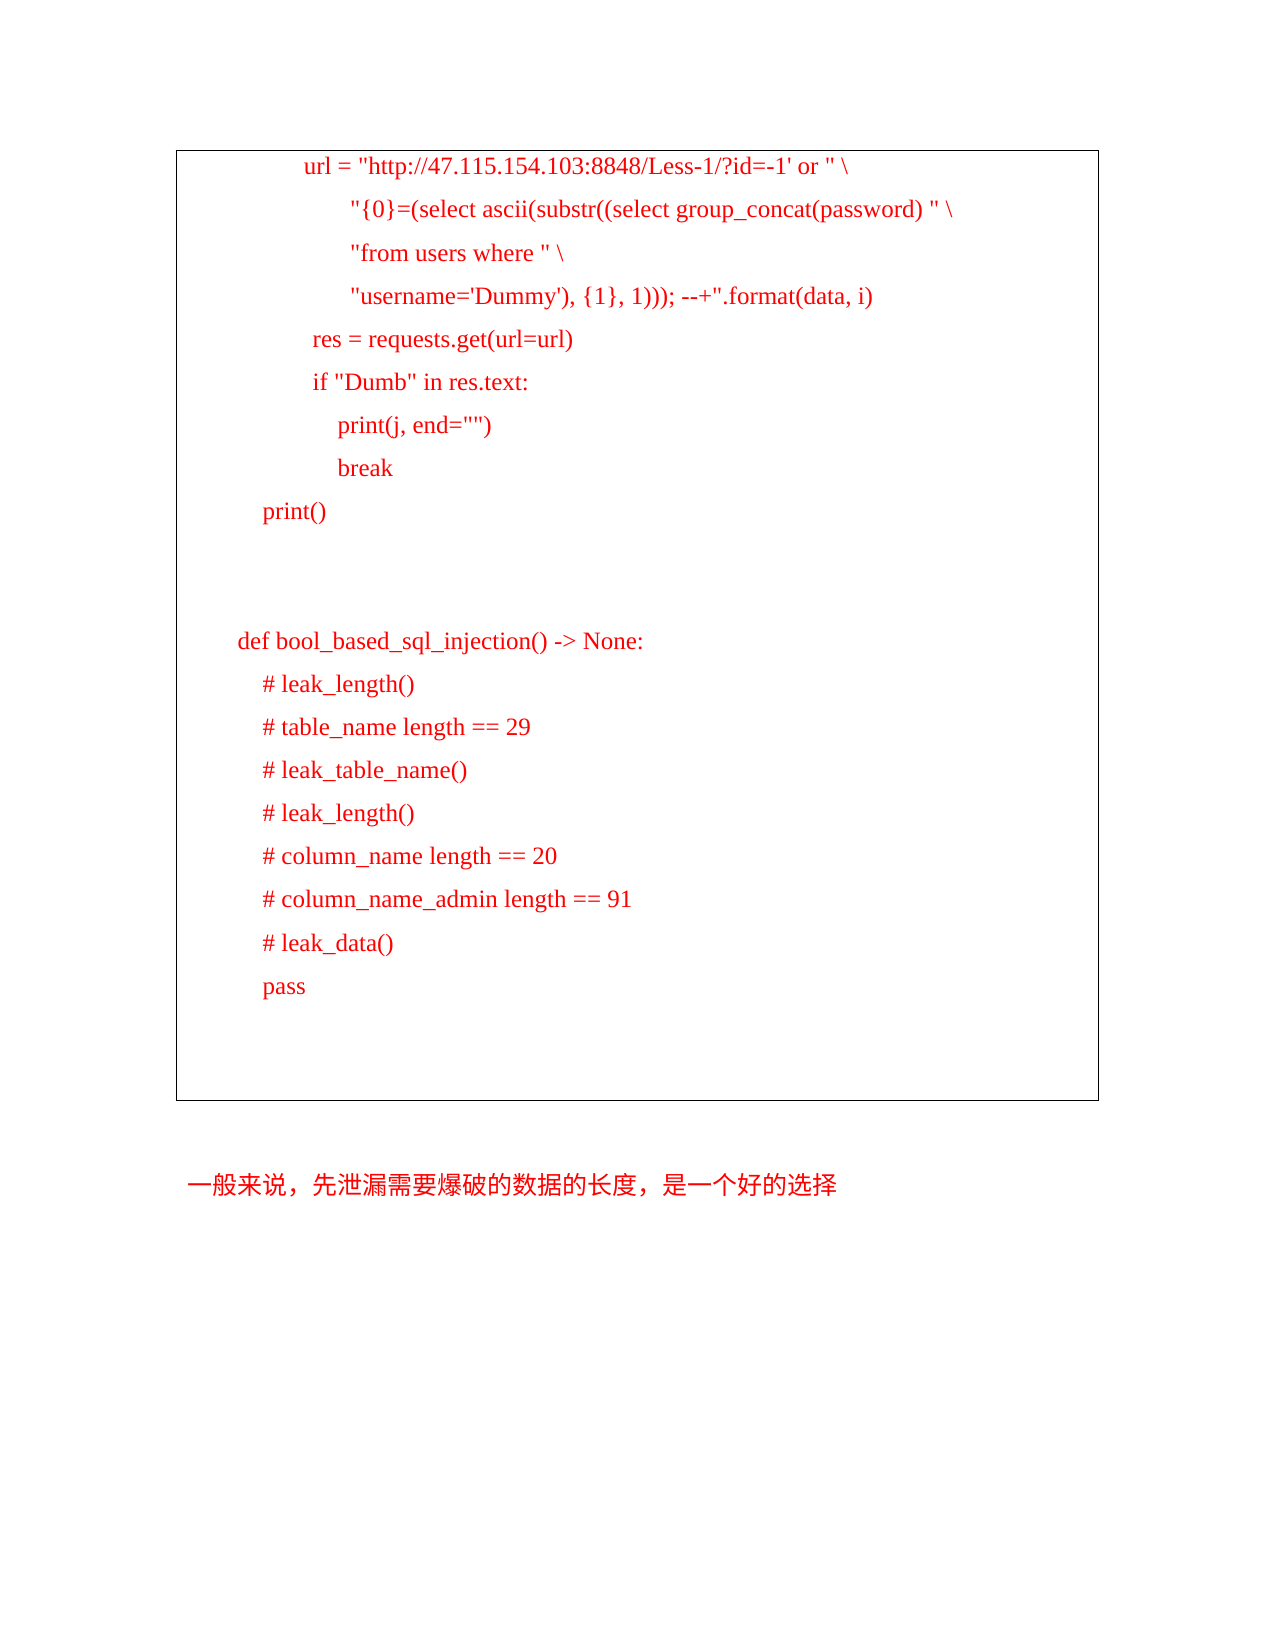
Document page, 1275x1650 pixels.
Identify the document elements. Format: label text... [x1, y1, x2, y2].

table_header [177, 151, 1098, 1100]
text 一般来说，先泄漏需要爆破的数据的长度，是一个好的选择 [187, 1167, 1087, 1201]
